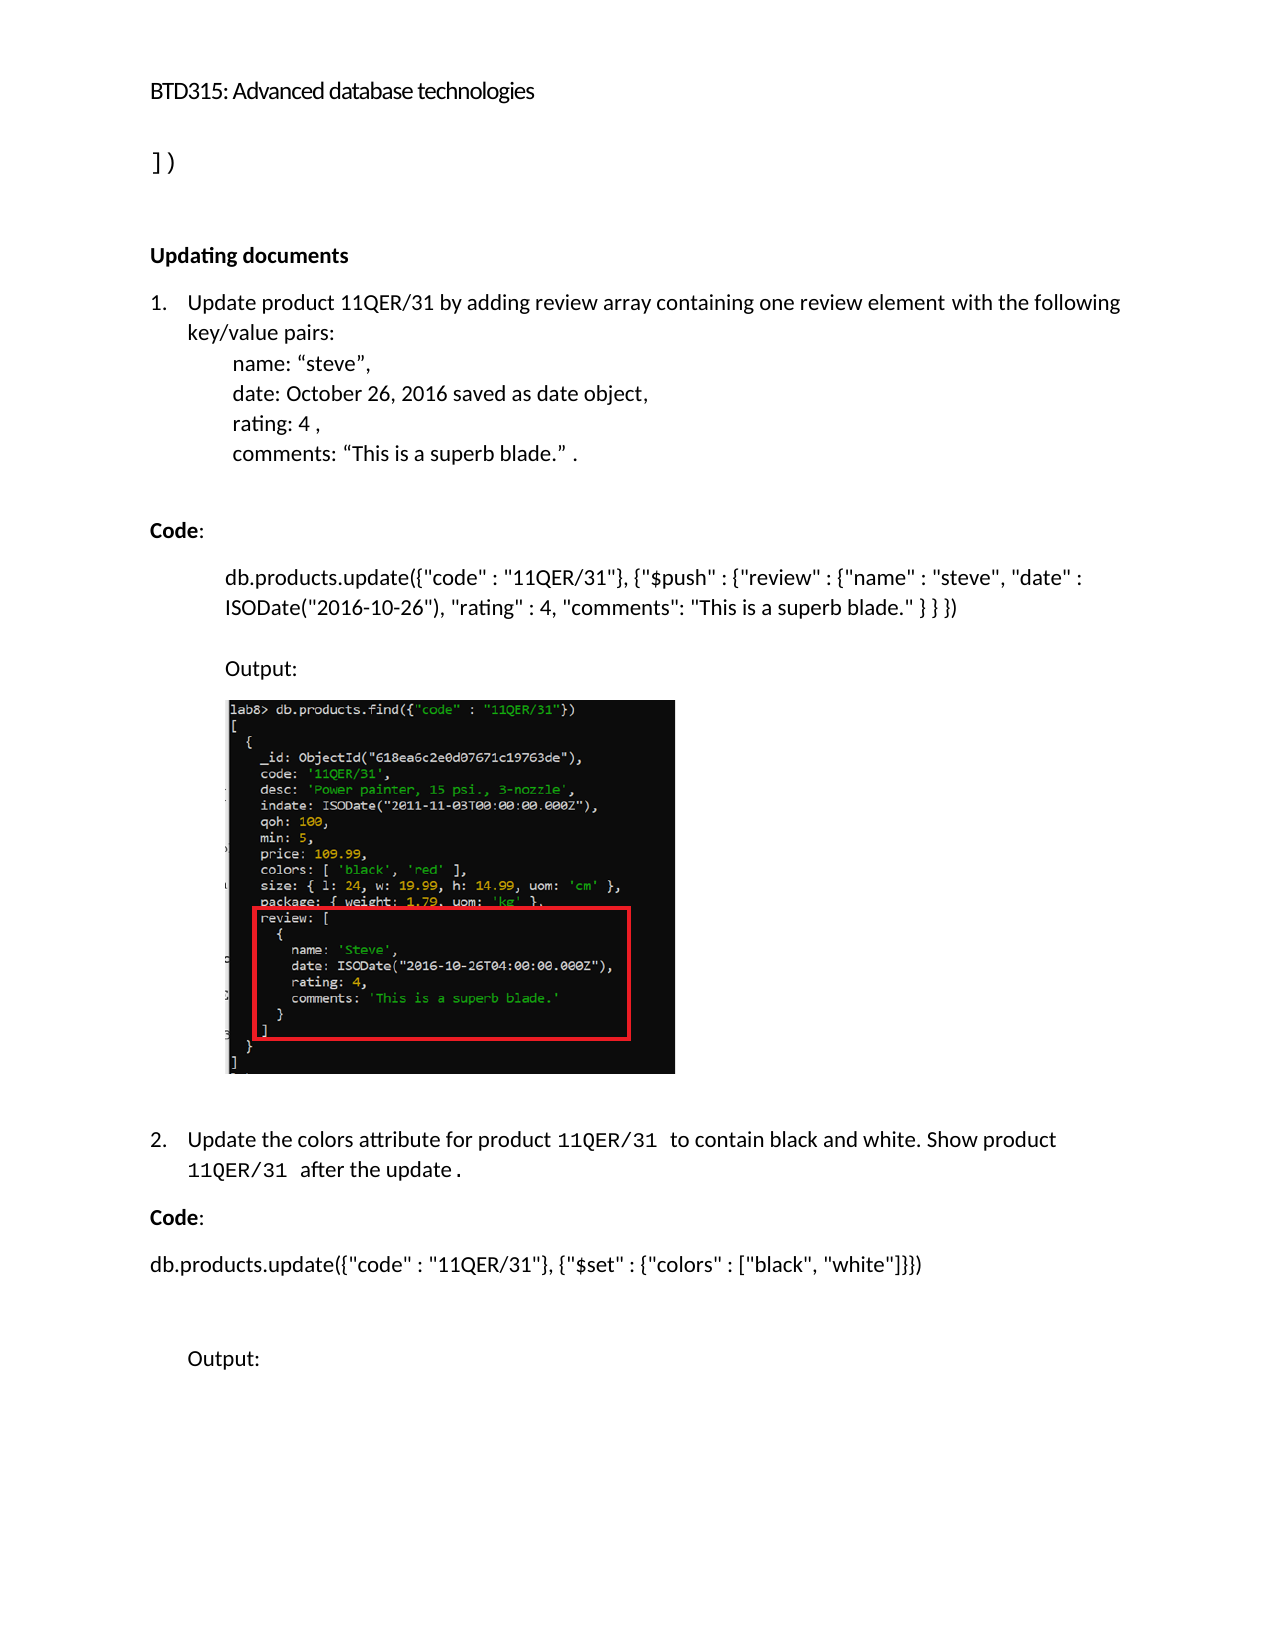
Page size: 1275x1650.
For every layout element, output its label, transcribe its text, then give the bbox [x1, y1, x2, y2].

text Code: [150, 1203, 1125, 1231]
list rating: 4 , [232, 409, 1125, 437]
text Updating documents [150, 241, 1125, 269]
list Output: [187, 1344, 1125, 1372]
list Update product 11QER/31 by adding review array containing one review element with the following key/value pairs: [150, 288, 1125, 347]
list comments: “This is a superb blade.” . [232, 439, 1125, 467]
picture [225, 700, 675, 1076]
list Output: [225, 654, 1125, 682]
list date: October 26, 2016 saved as date object, [232, 379, 1125, 407]
list name: “steve”, [232, 349, 1125, 377]
list Update the colors attribute for product 11QER/31 to contain black and white. Show product 11QER/31 after the update. [150, 1125, 1125, 1184]
list db.products.update({"code" : "11QER/31"}, {"$push" : {"review" : {"name" : "steve", "date" : ISODate("2016-10-26"), "rating" : 4, "comments": "This is a superb blade." } } }) [225, 563, 1125, 622]
list ]) [150, 150, 1125, 176]
text db.products.update({"code" : "11QER/31"}, {"$set" : {"colors" : ["black", "white"]}}) [150, 1250, 1125, 1278]
text Code: [150, 516, 1125, 544]
